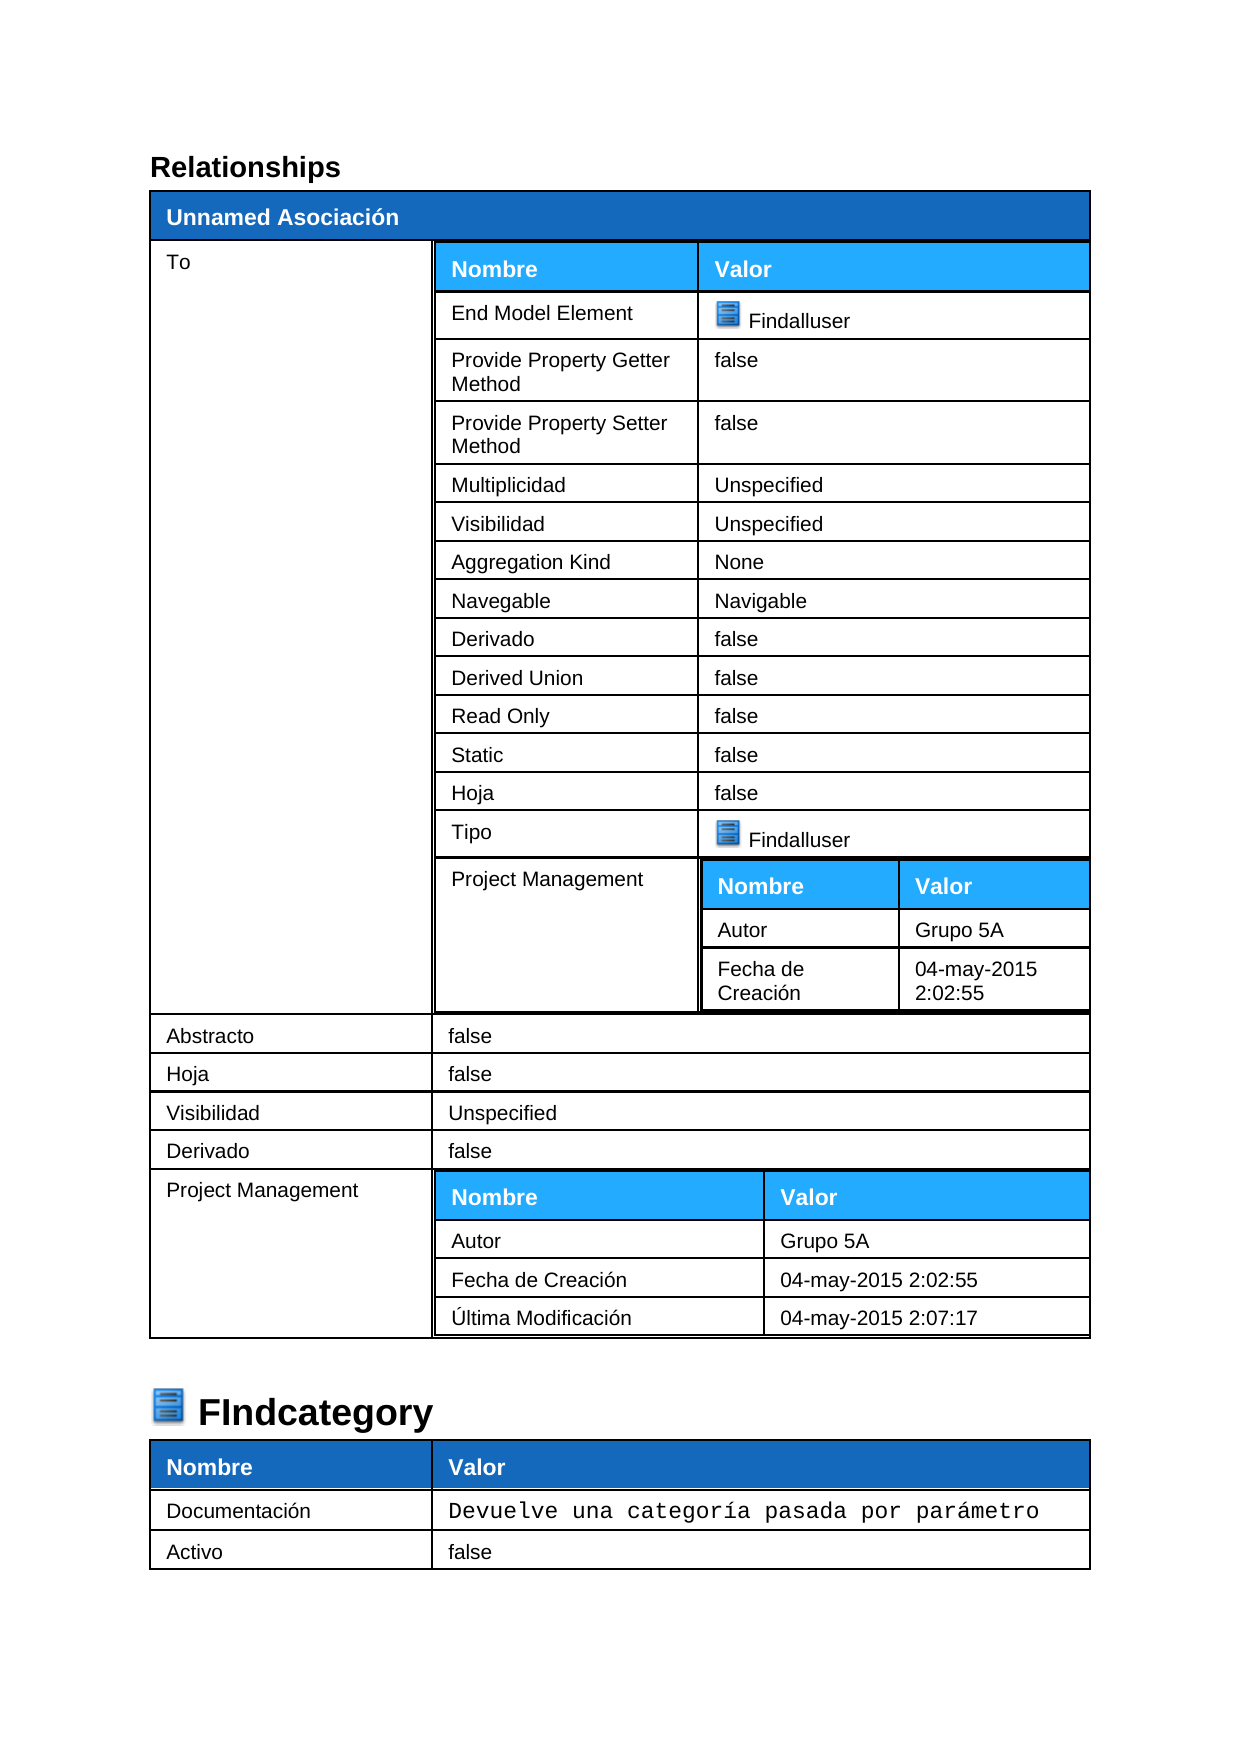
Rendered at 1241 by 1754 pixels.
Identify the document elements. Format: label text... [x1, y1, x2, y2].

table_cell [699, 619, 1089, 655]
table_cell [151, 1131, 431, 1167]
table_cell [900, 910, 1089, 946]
picture [714, 819, 743, 848]
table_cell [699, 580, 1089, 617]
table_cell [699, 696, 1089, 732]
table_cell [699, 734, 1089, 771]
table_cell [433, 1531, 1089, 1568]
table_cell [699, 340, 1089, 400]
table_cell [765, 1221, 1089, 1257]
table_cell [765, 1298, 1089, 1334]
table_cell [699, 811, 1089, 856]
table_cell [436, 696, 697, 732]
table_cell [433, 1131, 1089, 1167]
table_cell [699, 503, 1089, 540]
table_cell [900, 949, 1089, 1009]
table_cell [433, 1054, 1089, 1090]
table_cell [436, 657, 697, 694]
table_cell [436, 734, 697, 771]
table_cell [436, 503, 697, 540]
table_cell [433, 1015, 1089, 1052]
subtitle Relationships [150, 150, 1090, 183]
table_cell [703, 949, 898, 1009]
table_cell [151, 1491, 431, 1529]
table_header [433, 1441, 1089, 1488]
picture [150, 1387, 188, 1426]
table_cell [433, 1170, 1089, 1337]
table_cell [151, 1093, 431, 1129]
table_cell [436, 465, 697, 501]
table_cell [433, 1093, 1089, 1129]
subtitle FIndcategory [150, 1388, 1090, 1433]
picture [714, 300, 743, 329]
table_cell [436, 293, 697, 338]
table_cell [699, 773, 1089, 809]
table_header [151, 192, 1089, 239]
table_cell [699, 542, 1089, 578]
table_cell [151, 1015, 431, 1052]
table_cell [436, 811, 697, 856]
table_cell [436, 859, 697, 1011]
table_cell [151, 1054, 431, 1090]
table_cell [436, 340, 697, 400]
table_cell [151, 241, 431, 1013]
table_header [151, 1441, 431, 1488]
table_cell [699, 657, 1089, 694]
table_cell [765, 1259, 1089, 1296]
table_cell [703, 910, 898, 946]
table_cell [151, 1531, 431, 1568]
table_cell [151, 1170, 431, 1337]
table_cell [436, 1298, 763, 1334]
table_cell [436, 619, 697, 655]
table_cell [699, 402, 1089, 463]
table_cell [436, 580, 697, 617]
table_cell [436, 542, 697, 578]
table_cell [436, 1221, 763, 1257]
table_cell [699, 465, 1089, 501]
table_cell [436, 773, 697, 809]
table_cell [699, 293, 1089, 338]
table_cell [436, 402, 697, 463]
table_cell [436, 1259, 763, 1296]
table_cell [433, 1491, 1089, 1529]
